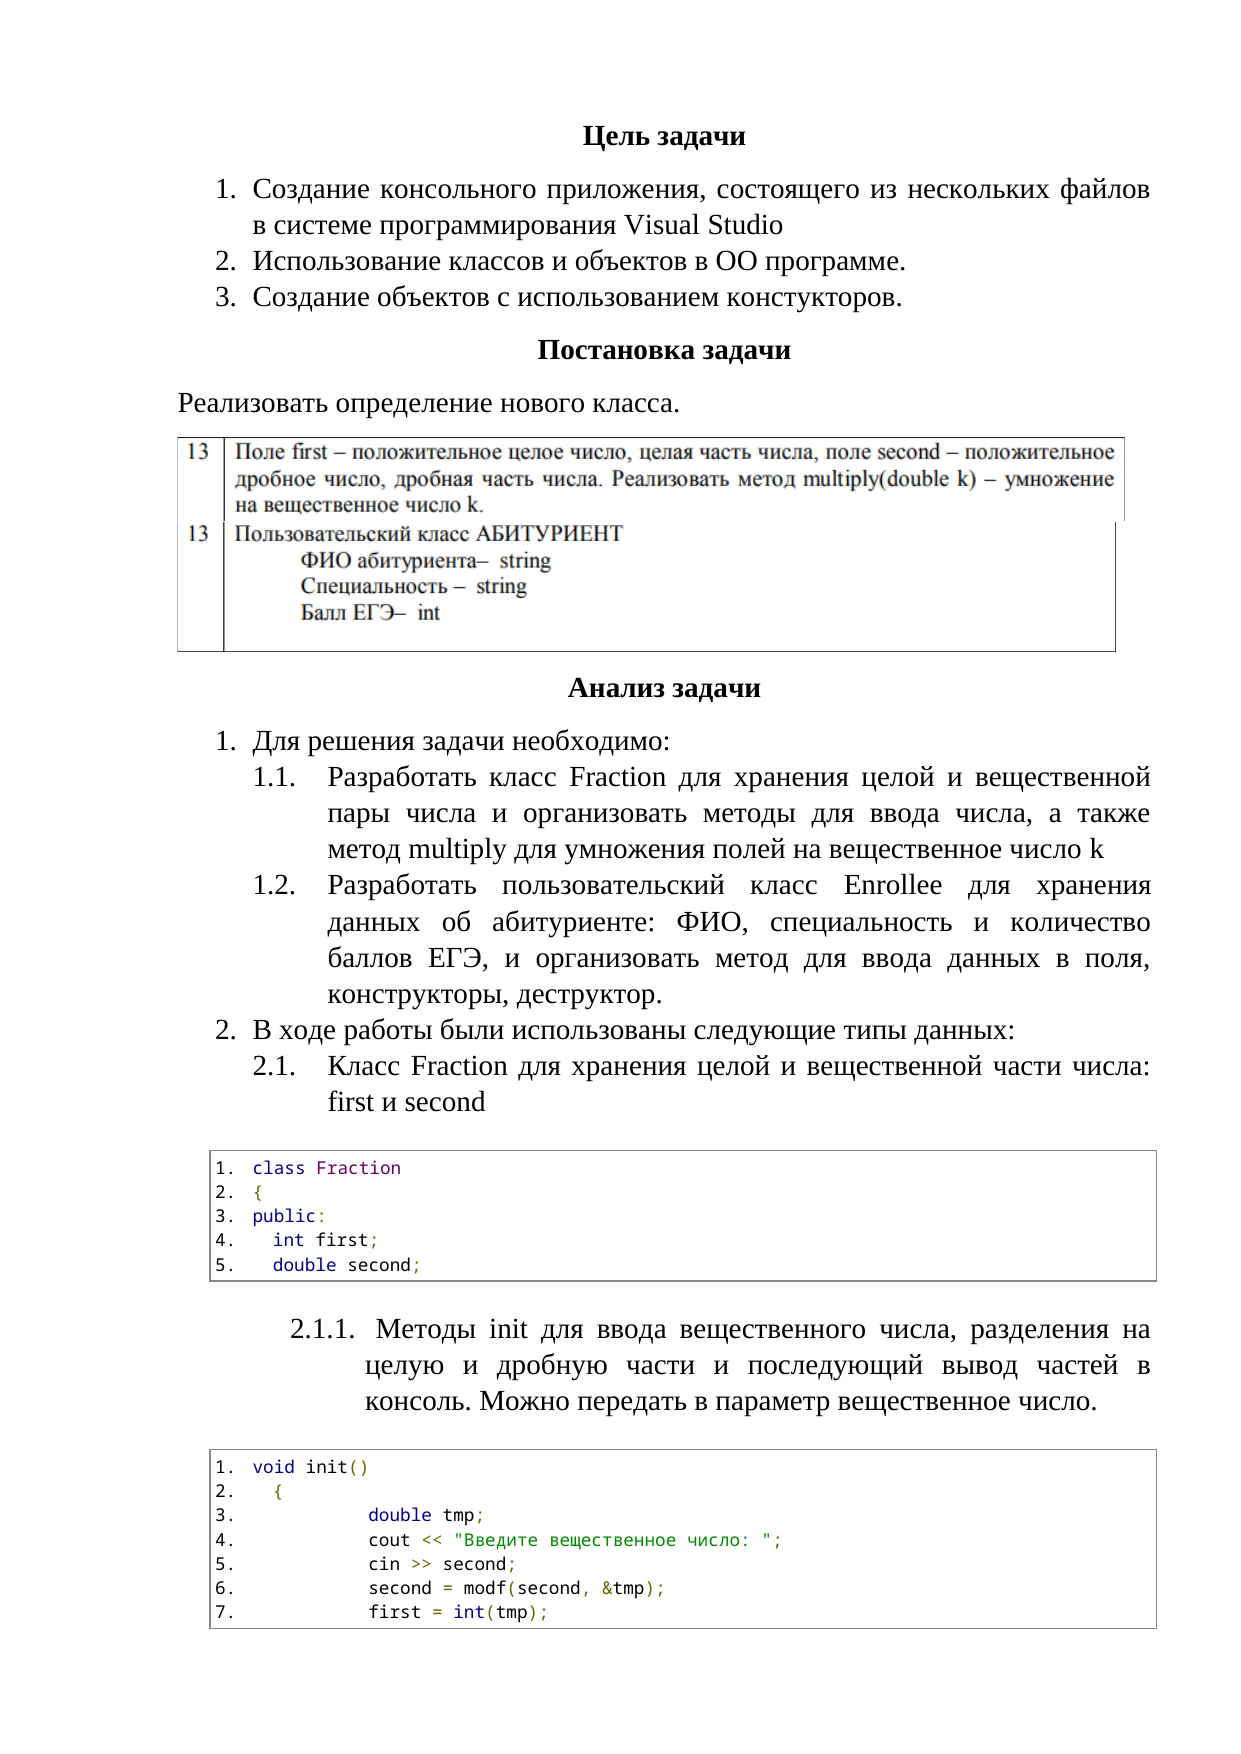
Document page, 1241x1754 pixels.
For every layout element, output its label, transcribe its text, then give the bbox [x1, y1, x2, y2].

picture [177, 437, 1125, 521]
list Разработать пользовательский класс Enrollee для хранения данных об абитуриенте: ФИО, специальность и количество баллов ЕГЭ, и организовать метод для ввода данных в поля, конструкторы, деструктор. [252, 867, 1152, 1009]
list cout << "Введите вещественное число: "; [211, 1521, 1156, 1545]
list { [211, 1473, 1156, 1497]
list Методы init для ввода вещественного числа, разделения на целую и дробную части и последующий вывод частей в консоль. Можно передать в параметр вещественное число. [290, 1311, 1152, 1417]
list second = modf(second, &tmp); [211, 1569, 1156, 1594]
text Цель задачи [177, 118, 1152, 152]
list Создание консольного приложения, состоящего из нескольких файлов в системе программирования Visual Studio [215, 171, 1152, 241]
list Использование классов и объектов в ОО программе. [215, 243, 1152, 277]
list Для решения задачи необходимо: [215, 723, 1152, 756]
list { [211, 1174, 1156, 1198]
list double second; [211, 1246, 1156, 1280]
text Реализовать определение нового класса. [177, 385, 1152, 418]
list Разработать класс Fraction для хранения целой и вещественной пары числа и организовать методы для ввода числа, а также метод multiply для умножения полей на вещественное число k [252, 759, 1152, 865]
list cin >> second; [211, 1545, 1156, 1569]
text Анализ задачи [177, 670, 1152, 704]
list В ходе работы были использованы следующие типы данных: [215, 1012, 1152, 1046]
list void init() [211, 1450, 1156, 1473]
list public: [211, 1198, 1156, 1222]
list int first; [211, 1222, 1156, 1246]
list double tmp; [211, 1497, 1156, 1521]
list class Fraction [211, 1151, 1156, 1174]
picture [177, 522, 1116, 652]
list Класс Fraction для хранения целой и вещественной части числа: first и second [252, 1048, 1152, 1118]
list first = int(tmp); [211, 1594, 1156, 1628]
text Постановка задачи [177, 332, 1152, 366]
list Создание объектов с использованием констукторов. [215, 279, 1152, 313]
